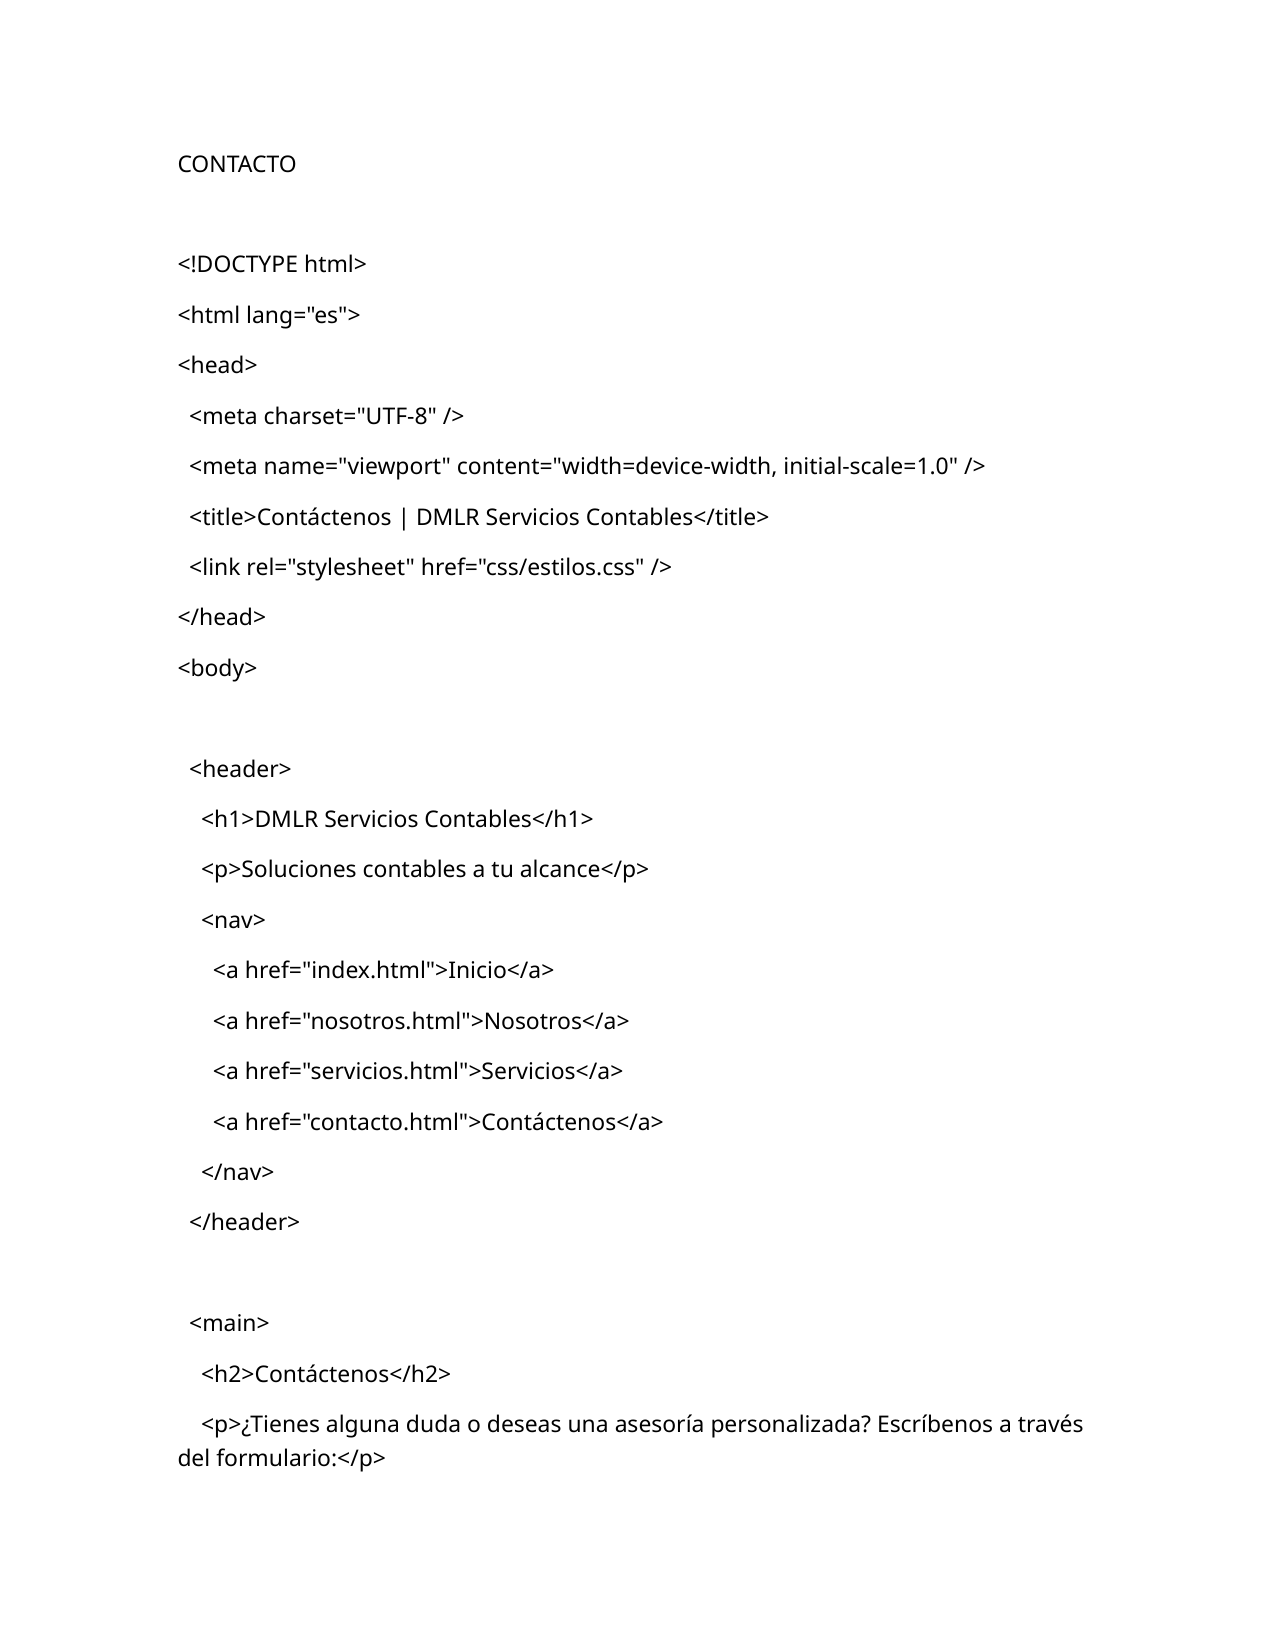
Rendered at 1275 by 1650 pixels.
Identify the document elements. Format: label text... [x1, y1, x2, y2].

text <meta charset="UTF-8" /> [177, 400, 1098, 431]
text </head> [177, 601, 1098, 633]
text <meta name="viewport" content="width=device-width, initial-scale=1.0" /> [177, 450, 1098, 481]
text CONTACTO [177, 148, 1098, 179]
text <p>¿Tienes alguna duda o deseas una asesoría personalizada? Escríbenos a través del formulario:</p> [177, 1408, 1098, 1473]
text <a href="servicios.html">Servicios</a> [177, 1055, 1098, 1086]
text <a href="contacto.html">Contáctenos</a> [177, 1106, 1098, 1137]
text <main> [177, 1307, 1098, 1338]
text <a href="index.html">Inicio</a> [177, 954, 1098, 986]
text <a href="nosotros.html">Nosotros</a> [177, 1005, 1098, 1036]
text <body> [177, 652, 1098, 683]
text </nav> [177, 1156, 1098, 1187]
text <nav> [177, 904, 1098, 935]
text <header> [177, 753, 1098, 784]
text </header> [177, 1206, 1098, 1238]
text <h1>DMLR Servicios Contables</h1> [177, 803, 1098, 834]
text <h2>Contáctenos</h2> [177, 1358, 1098, 1389]
text <link rel="stylesheet" href="css/estilos.css" /> [177, 551, 1098, 582]
text <title>Contáctenos | DMLR Servicios Contables</title> [177, 501, 1098, 532]
text <html lang="es"> [177, 299, 1098, 330]
text <p>Soluciones contables a tu alcance</p> [177, 853, 1098, 885]
text <!DOCTYPE html> [177, 248, 1098, 280]
text <head> [177, 349, 1098, 381]
